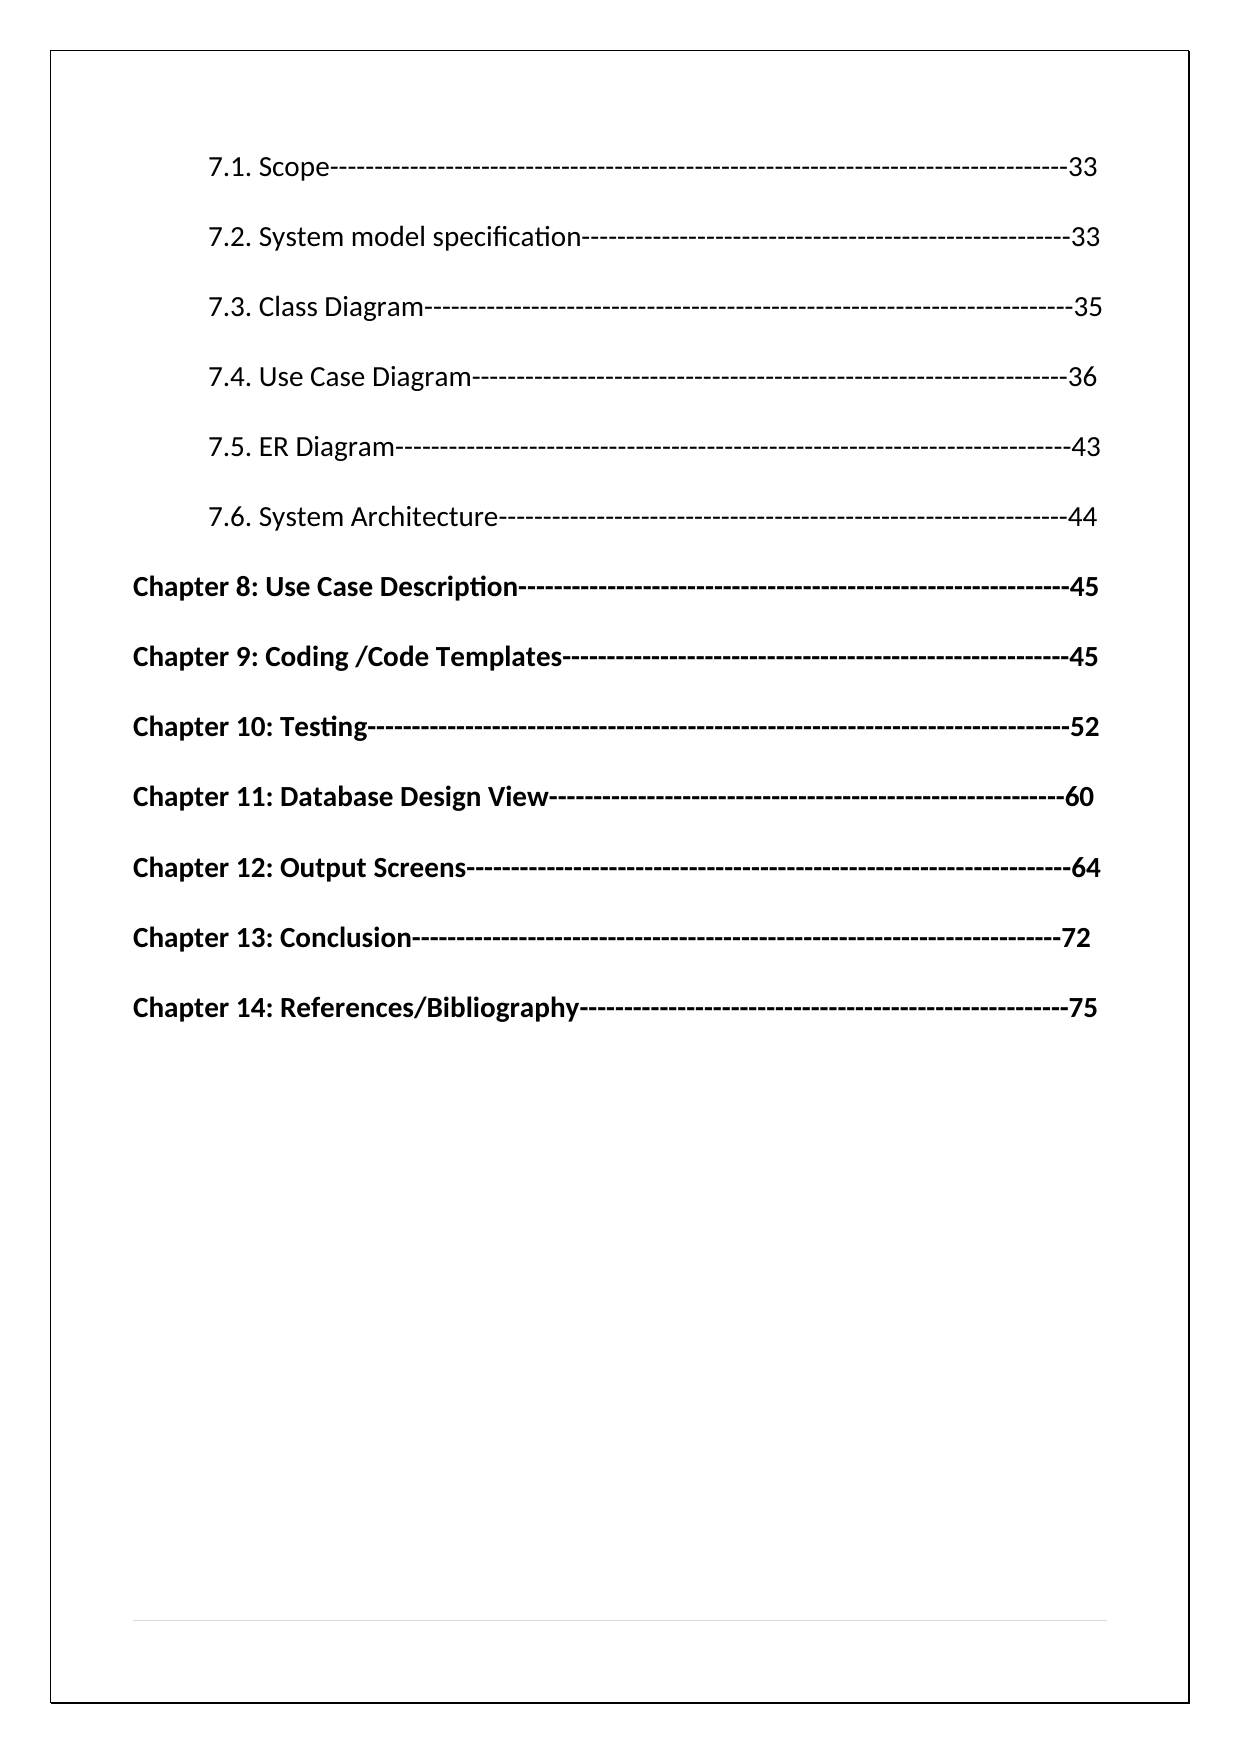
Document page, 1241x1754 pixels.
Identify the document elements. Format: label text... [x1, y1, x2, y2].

text Chapter 11: Database Design View----------------------------------------------------------60 [133, 778, 1107, 814]
text 7.2. System model specification-------------------------------------------------------33 [208, 218, 1107, 253]
text Chapter 14: References/Bibliography-------------------------------------------------------75 [133, 989, 1107, 1024]
text 7.5. ER Diagram----------------------------------------------------------------------------43 [208, 428, 1107, 464]
text Chapter 13: Conclusion-------------------------------------------------------------------------72 [133, 919, 1107, 954]
text Chapter 9: Coding /Code Templates---------------------------------------------------------45 [133, 638, 1107, 674]
text 7.1. Scope-----------------------------------------------------------------------------------33 [208, 148, 1107, 183]
text 7.3. Class Diagram-------------------------------------------------------------------------35 [208, 288, 1107, 323]
text 7.6. System Architecture----------------------------------------------------------------44 [208, 498, 1107, 534]
text Chapter 12: Output Screens--------------------------------------------------------------------64 [133, 849, 1107, 884]
text Chapter 8: Use Case Description--------------------------------------------------------------45 [133, 568, 1107, 604]
text Chapter 10: Testing-------------------------------------------------------------------------------52 [133, 708, 1107, 744]
text 7.4. Use Case Diagram-------------------------------------------------------------------36 [208, 358, 1107, 393]
